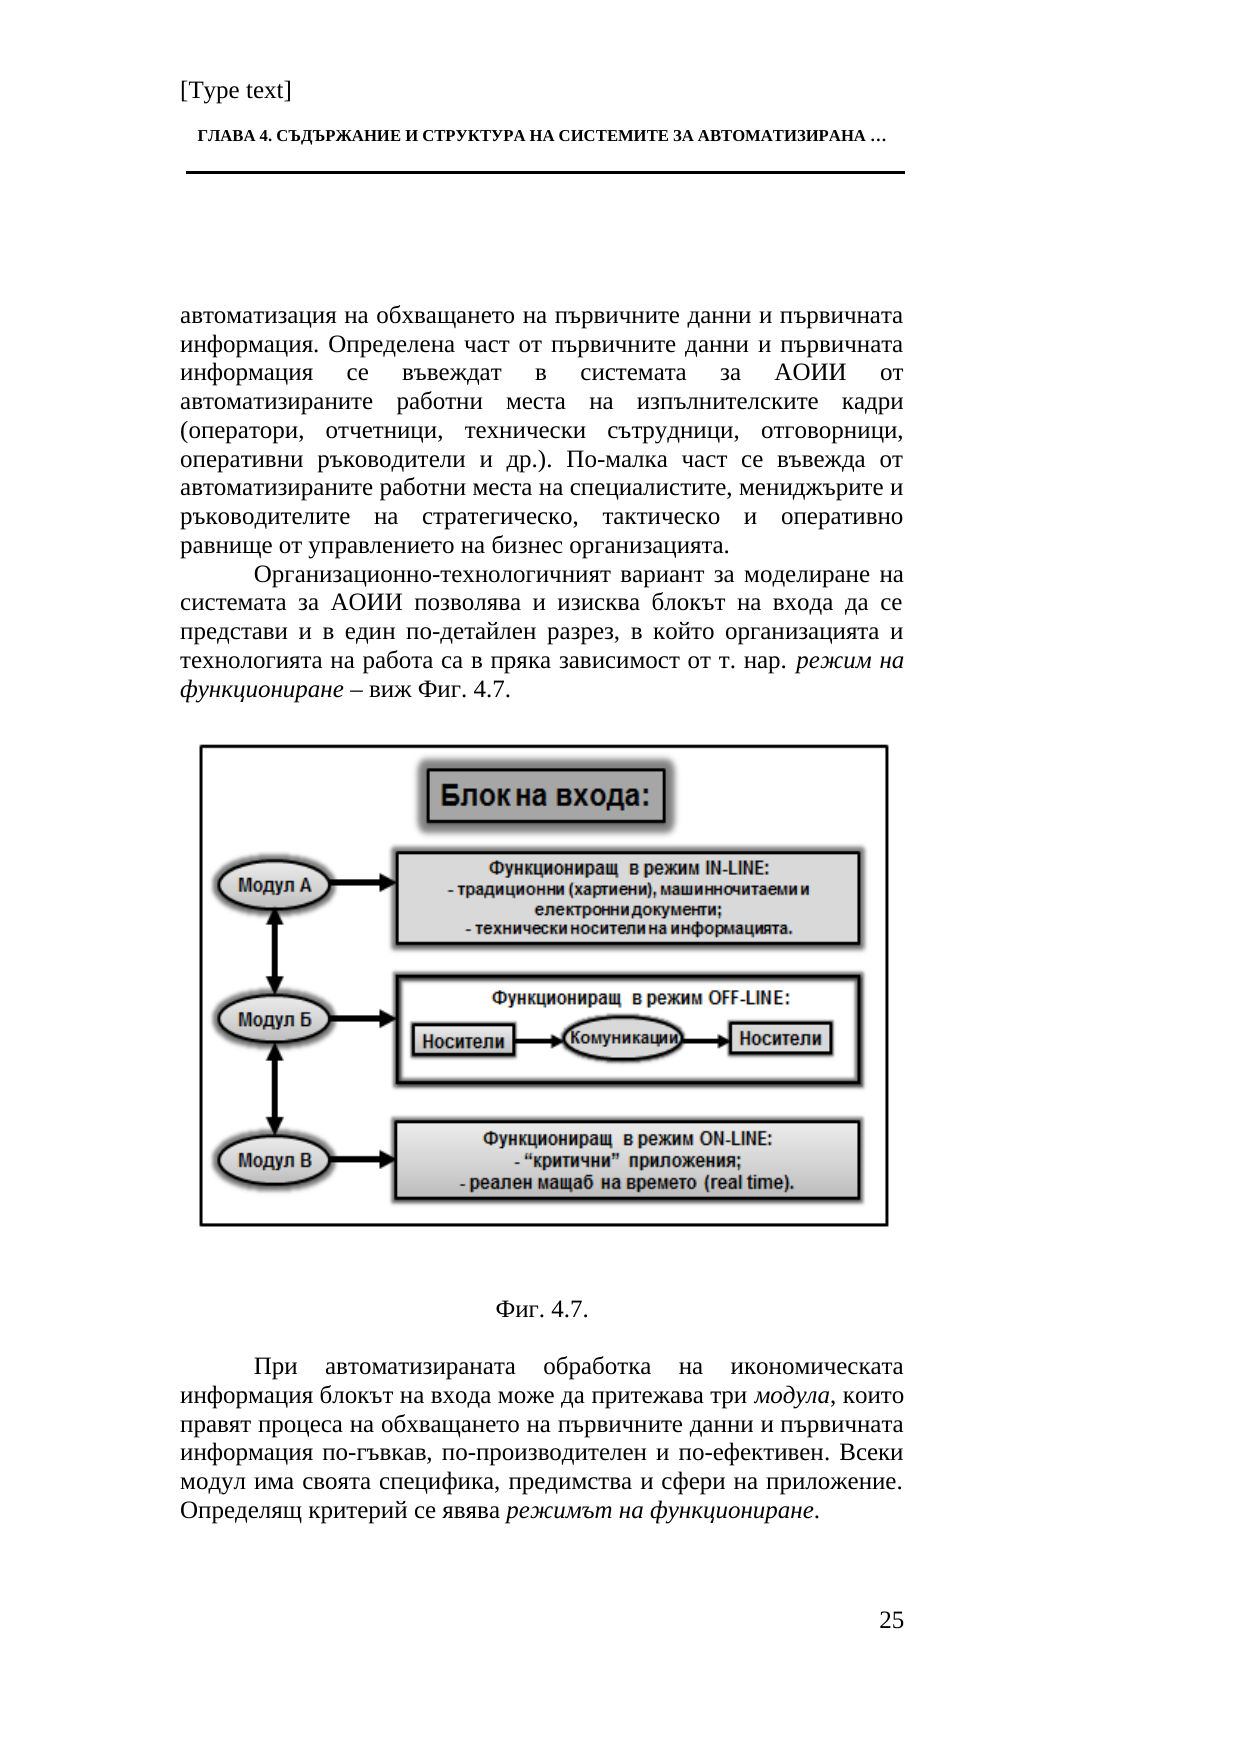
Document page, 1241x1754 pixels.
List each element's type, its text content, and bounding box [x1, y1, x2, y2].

text При автоматизираната обработка на икономическата информация блокът на входа може да притежава три модула, които правят процеса на обхващането на първичните данни и първичната информация по-гъвкав, по-производителен и по-ефективен. Всеки модул има своята специфика, предимства и сфери на приложение. Определящ критерий се явява режимът на функциониране. [180, 1351, 904, 1524]
text Фиг. 4.7. [180, 1294, 904, 1322]
picture [188, 731, 896, 1294]
text Организационно-технологичният вариант за моделиране на системата за АОИИ позволява и изисква блокът на входа да се представи и в един по-детайлен разрез, в който организацията и технологията на работа са в пряка зависимост от т. нар. режим на функциониране – виж Фиг. 4.7. [180, 559, 904, 702]
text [180, 300, 904, 559]
